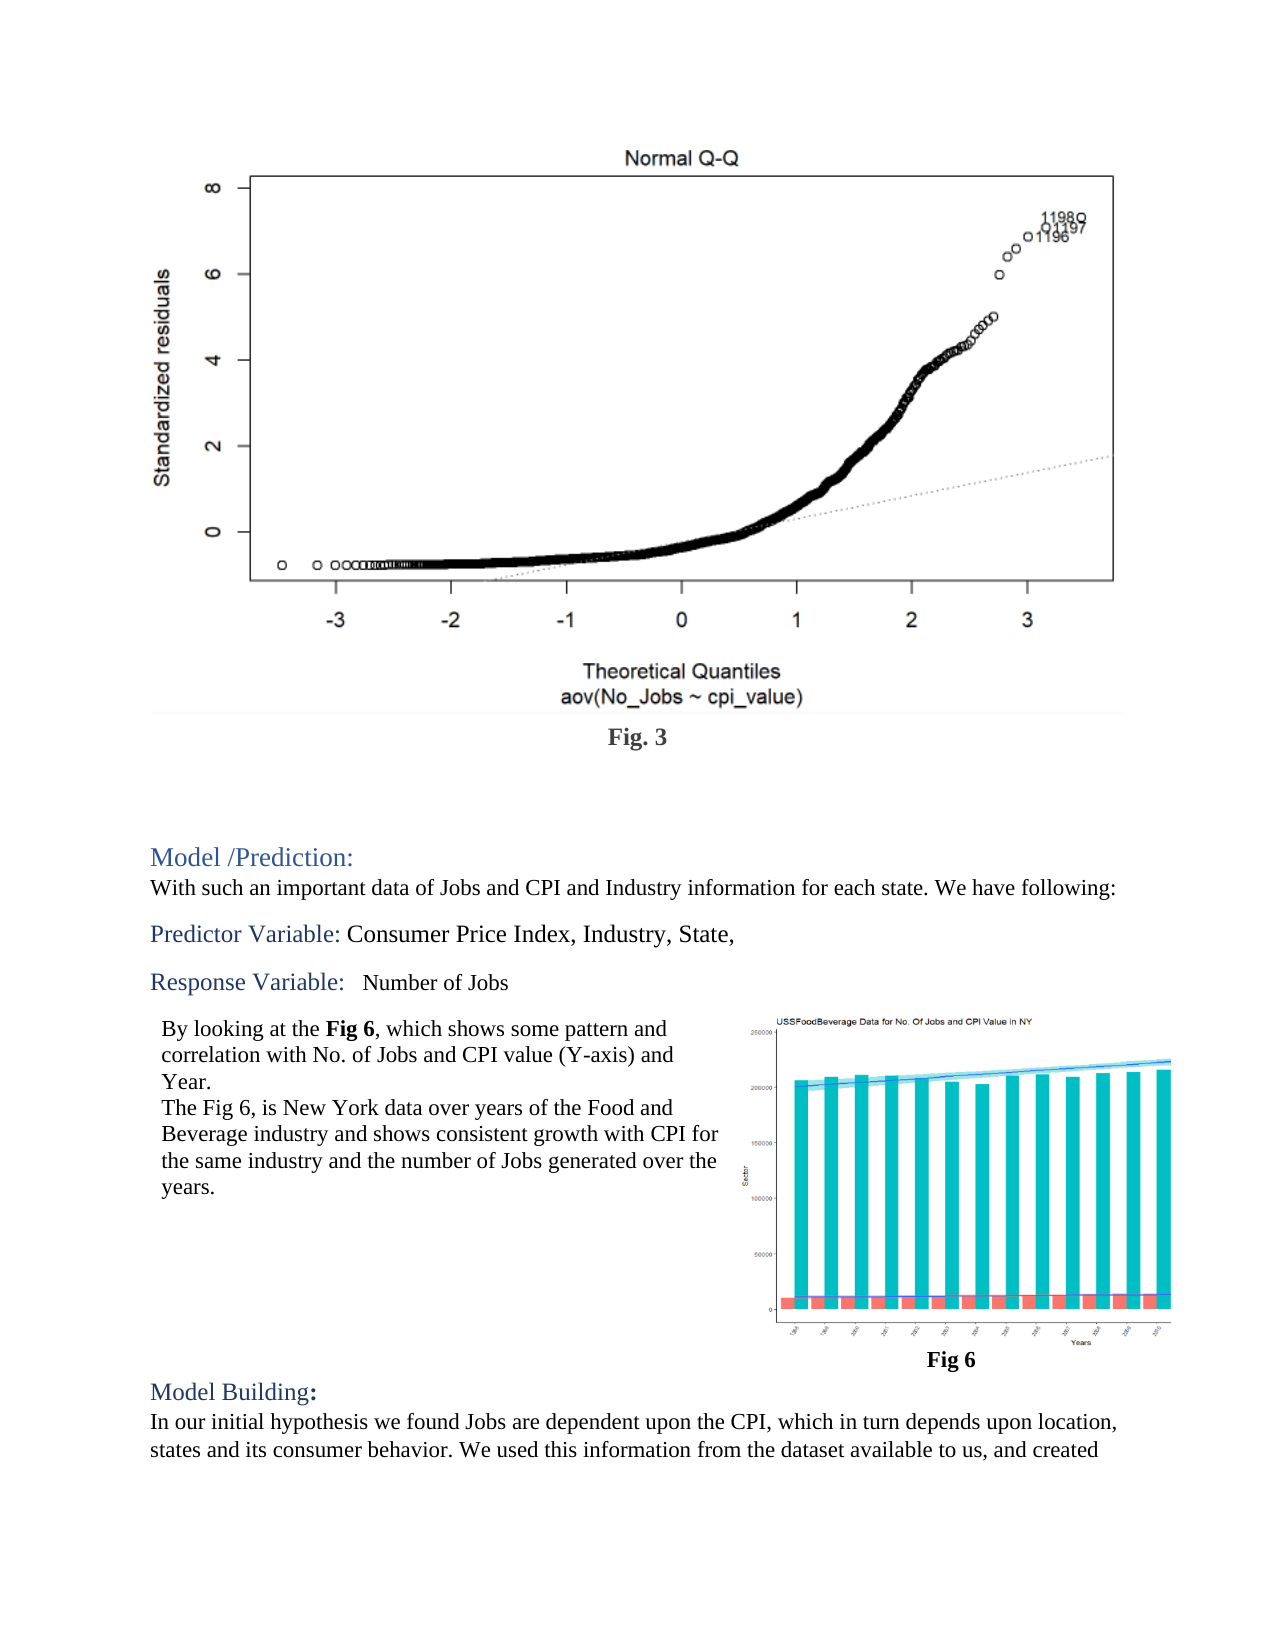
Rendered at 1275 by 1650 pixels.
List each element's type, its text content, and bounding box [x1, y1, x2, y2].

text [150, 1408, 1125, 1463]
subtitle Model Building: [150, 1377, 1125, 1406]
picture [742, 1015, 1172, 1347]
table_header Fig 6 [731, 1015, 1171, 1373]
picture [150, 150, 1125, 714]
subtitle Model /Prediction: [150, 841, 1125, 872]
text Fig. 3 [150, 714, 1125, 751]
text With such an important data of Jobs and CPI and Industry information for each state. We have following: [150, 874, 1125, 901]
text Response Variable: Number of Jobs [150, 967, 1125, 996]
text Predictor Variable: Consumer Price Index, Industry, State, [150, 919, 1125, 948]
table_header By looking at the Fig 6, which shows some pattern and correlation with No. of Jobs and CPI value (Y-axis) and Year. The Fig 6, is New York data over years of the Food and Beverage industry and shows consistent growth with CPI for the same industry and the number of Jobs generated over the years. [150, 1015, 731, 1373]
